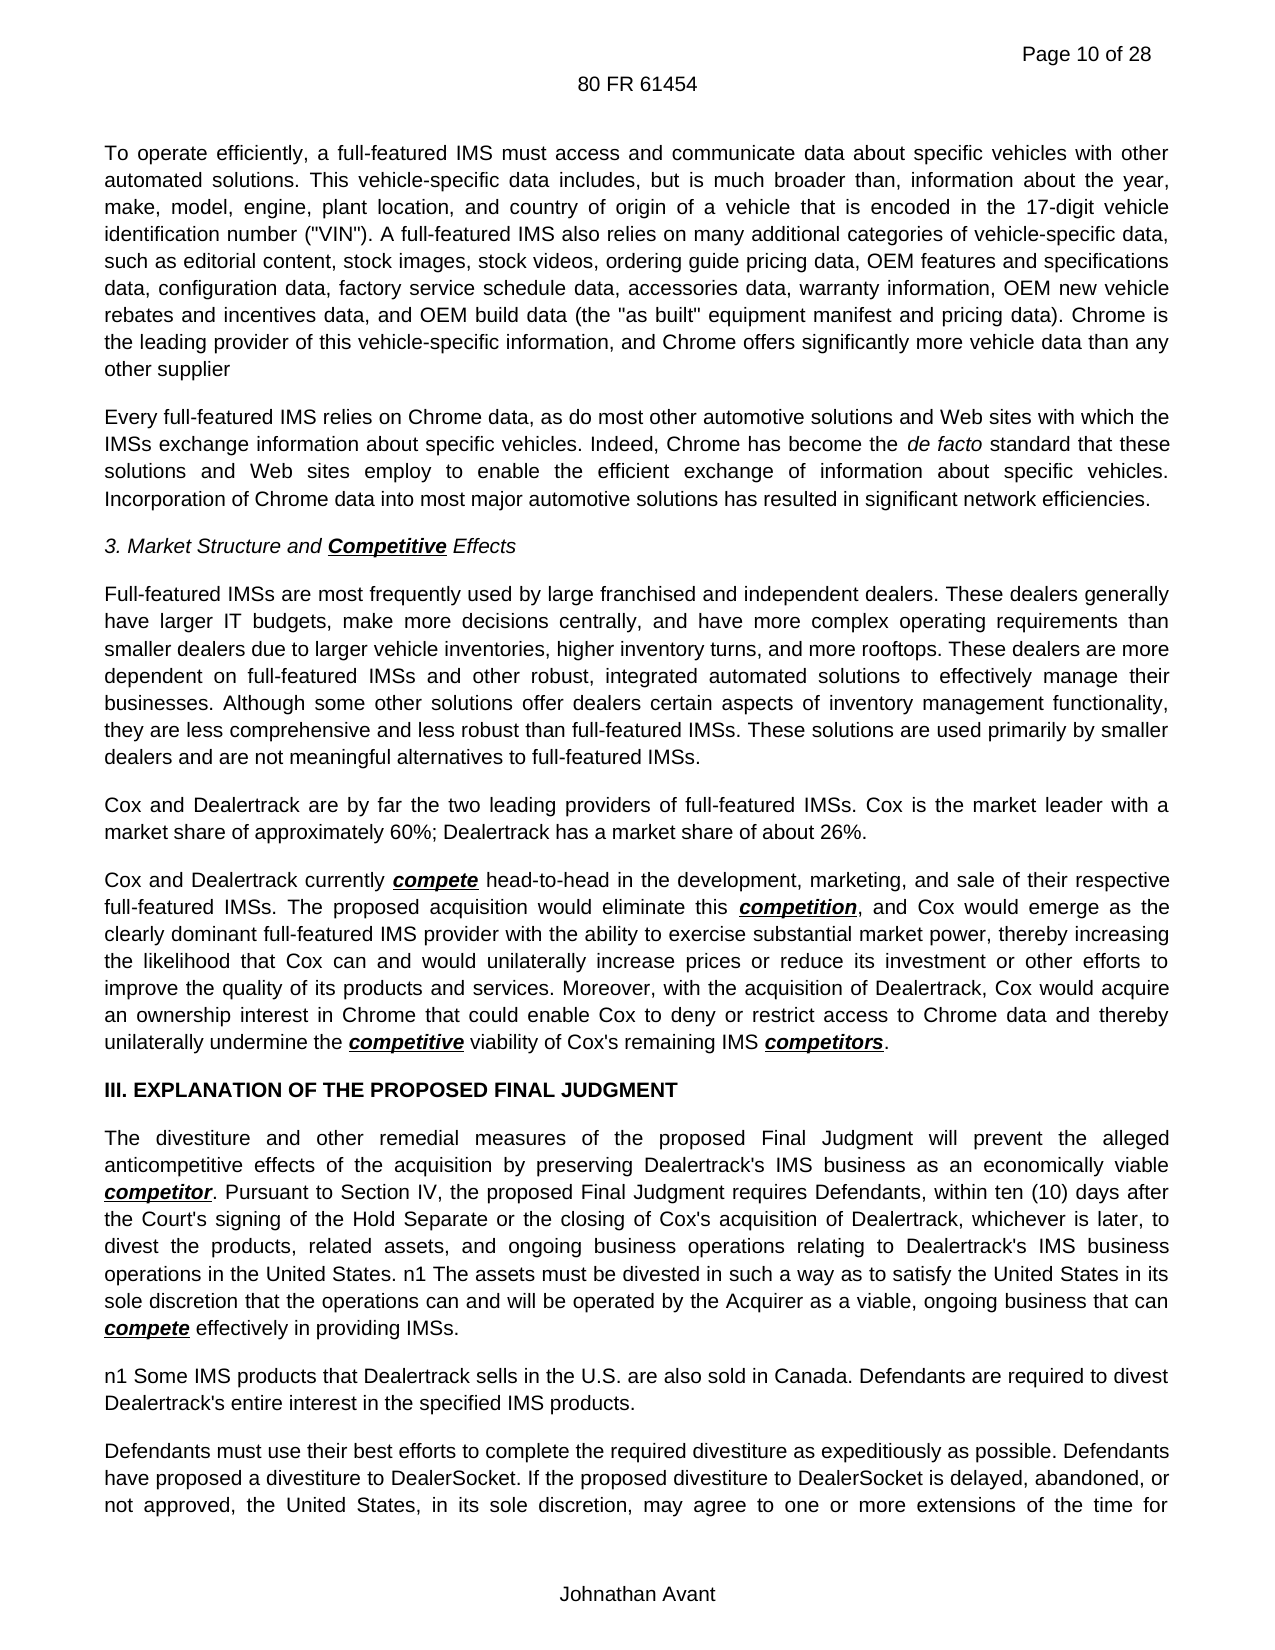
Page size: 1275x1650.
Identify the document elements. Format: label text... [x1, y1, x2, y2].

text III. EXPLANATION OF THE PROPOSED FINAL JUDGMENT [104, 1075, 1171, 1102]
text Full-featured IMSs are most frequently used by large franchised and independent dealers. These dealers generally have larger IT budgets, make more decisions centrally, and have more complex operating requirements than smaller dealers due to larger vehicle inventories, higher inventory turns, and more rooftops. These dealers are more dependent on full-featured IMSs and other robust, integrated automated solutions to effectively manage their businesses. Although some other solutions offer dealers certain aspects of inventory management functionality, they are less comprehensive and less robust than full-featured IMSs. These solutions are used primarily by smaller dealers and are not meaningful alternatives to full-featured IMSs. [104, 579, 1171, 769]
text The divestiture and other remedial measures of the proposed Final Judgment will prevent the alleged anticompetitive effects of the acquisition by preserving Dealertrack's IMS business as an economically viable competitor. Pursuant to Section IV, the proposed Final Judgment requires Defendants, within ten (10) days after the Court's signing of the Hold Separate or the closing of Cox's acquisition of Dealertrack, whichever is later, to divest the products, related assets, and ongoing business operations relating to Dealertrack's IMS business operations in the United States. n1 The assets must be divested in such a way as to satisfy the United States in its sole discretion that the operations can and will be operated by the Acquirer as a viable, ongoing business that can compete effectively in providing IMSs. [104, 1123, 1171, 1339]
text Cox and Dealertrack currently compete head-to-head in the development, marketing, and sale of their respective full-featured IMSs. The proposed acquisition would eliminate this competition, and Cox would emerge as the clearly dominant full-featured IMS provider with the ability to exercise substantial market power, thereby increasing the likelihood that Cox can and would unilaterally increase prices or reduce its investment or other efforts to improve the quality of its products and services. Moreover, with the acquisition of Dealertrack, Cox would acquire an ownership interest in Chrome that could enable Cox to deny or restrict access to Chrome data and thereby unilaterally undermine the competitive viability of Cox's remaining IMS competitors. [104, 864, 1171, 1054]
text n1 Some IMS products that Dealertrack sells in the U.S. are also sold in Canada. Defendants are required to divest Dealertrack's entire interest in the specified IMS products. [104, 1360, 1171, 1414]
text Every full-featured IMS relies on Chrome data, as do most other automotive solutions and Web sites with which the IMSs exchange information about specific vehicles. Indeed, Chrome has become the de facto standard that these solutions and Web sites employ to enable the efficient exchange of information about specific vehicles. Incorporation of Chrome data into most major automotive solutions has resulted in significant network efficiencies. [104, 402, 1171, 510]
text Cox and Dealertrack are by far the two leading providers of full-featured IMSs. Cox is the market leader with a market share of approximately 60%; Dealertrack has a market share of about 26%. [104, 789, 1171, 844]
text To operate efficiently, a full-featured IMS must access and communicate data about specific vehicles with other automated solutions. This vehicle-specific data includes, but is much broader than, information about the year, make, model, engine, plant location, and country of origin of a vehicle that is encoded in the 17-digit vehicle identification number ("VIN"). A full-featured IMS also relies on many additional categories of vehicle-specific data, such as editorial content, stock images, stock videos, ordering guide pricing data, OEM features and specifications data, configuration data, factory service schedule data, accessories data, warranty information, OEM new vehicle rebates and incentives data, and OEM build data (the "as built" equipment manifest and pricing data). Chrome is the leading provider of this vehicle-specific information, and Chrome offers significantly more vehicle data than any other supplier [104, 137, 1171, 381]
text 3. Market Structure and Competitive Effects [104, 531, 1171, 558]
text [104, 1435, 1171, 1517]
